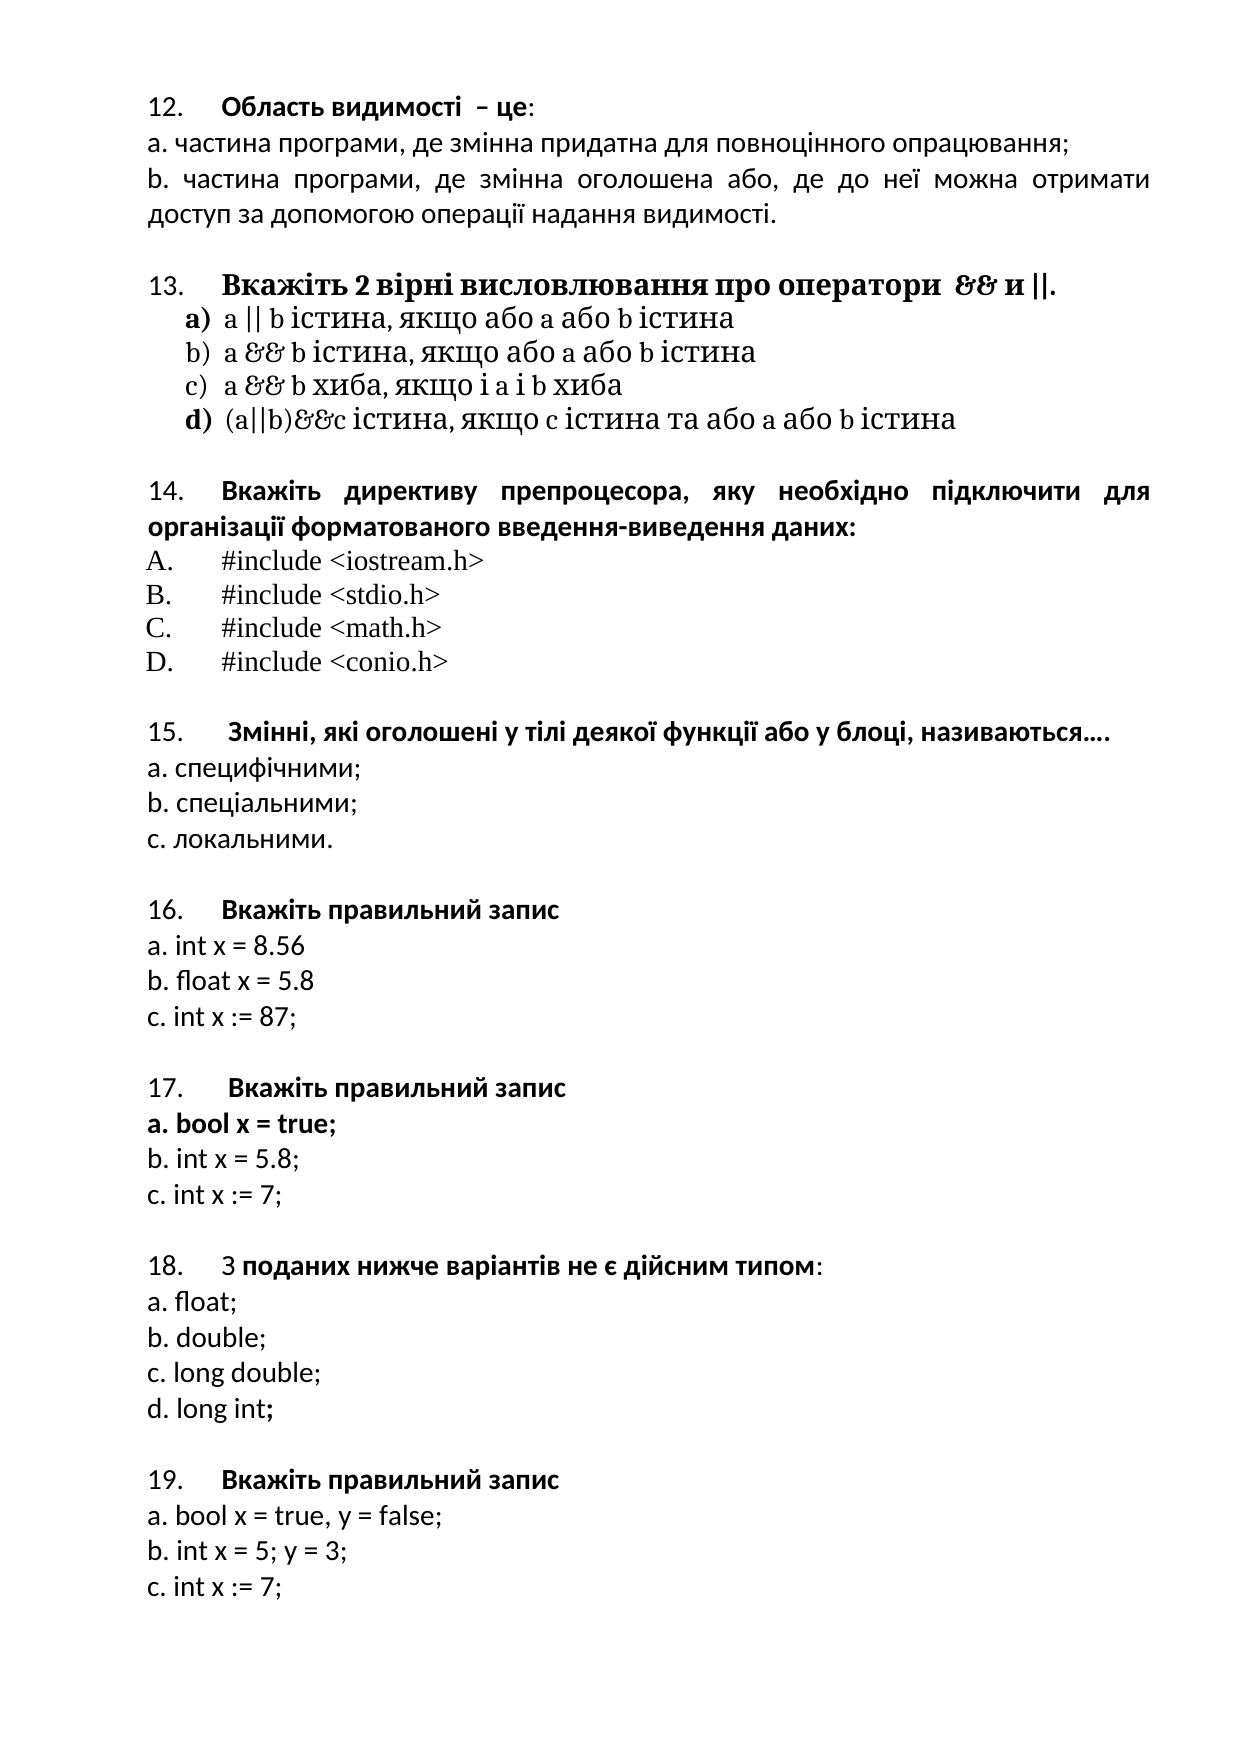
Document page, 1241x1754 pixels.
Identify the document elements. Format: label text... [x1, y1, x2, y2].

list #include <stdio.h> [145, 577, 1152, 610]
text 16. Вкажіть правильний запис [147, 891, 1152, 927]
list #include <conio.h> [145, 644, 1152, 677]
text b. int x = 5.8; [147, 1141, 1152, 1176]
text d. long int; [147, 1390, 1152, 1426]
list #include <math.h> [145, 610, 1152, 644]
text b. float x = 5.8 [147, 962, 1152, 998]
text 17. Вкажіть правильний запис [147, 1069, 1152, 1105]
list a && b хиба, якщо і a і b хиба [185, 369, 1152, 403]
text c. long double; [147, 1354, 1152, 1390]
text 13. Вкажіть 2 вірні висловлювання про оператори && и ||. [148, 267, 1152, 302]
text 18. З поданих нижче варіантів не є дійсним типом: [147, 1247, 1152, 1283]
list #include <iostream.h> [145, 543, 1152, 577]
text b. частина програми, де змінна оголошена або, де до неї можна отримати доступ за допомогою операції надання видимості. [147, 160, 1152, 231]
text а. специфічними; [147, 749, 1152, 784]
text 15. Змінні, які оголошені у тілі деякої функції або у блоці, називаються…. [147, 713, 1152, 749]
text a. bool x = true; [147, 1105, 1152, 1141]
text 14. Вкажіть директиву препроцесора, яку необхідно підключити для організації форматованого введення-виведення даних: [148, 472, 1152, 543]
text 19. Вкажіть правильний запис [147, 1461, 1152, 1497]
text a. int x = 8.56 [147, 927, 1152, 962]
text c. int x := 87; [147, 998, 1152, 1034]
list a || b істина, якщо або a або b істина [185, 302, 1152, 336]
list a && b істина, якщо або a або b істина [185, 336, 1152, 369]
text c. локальними. [147, 820, 1152, 856]
text a. bool x = true, y = false; [147, 1497, 1152, 1532]
text c. int x := 7; [147, 1176, 1152, 1212]
list (a||b)&&c істина, якщо c істина та або a або b істина [185, 403, 1152, 436]
text а. частина програми, де змінна придатна для повноцінного опрацювання; [147, 124, 1152, 160]
text c. int x := 7; [147, 1568, 1152, 1604]
text b. double; [147, 1319, 1152, 1354]
text b. спеціальними; [147, 784, 1152, 820]
text a. float; [147, 1283, 1152, 1319]
text 12. Область видимості – це: [147, 88, 1152, 124]
text b. int x = 5; y = 3; [147, 1532, 1152, 1568]
